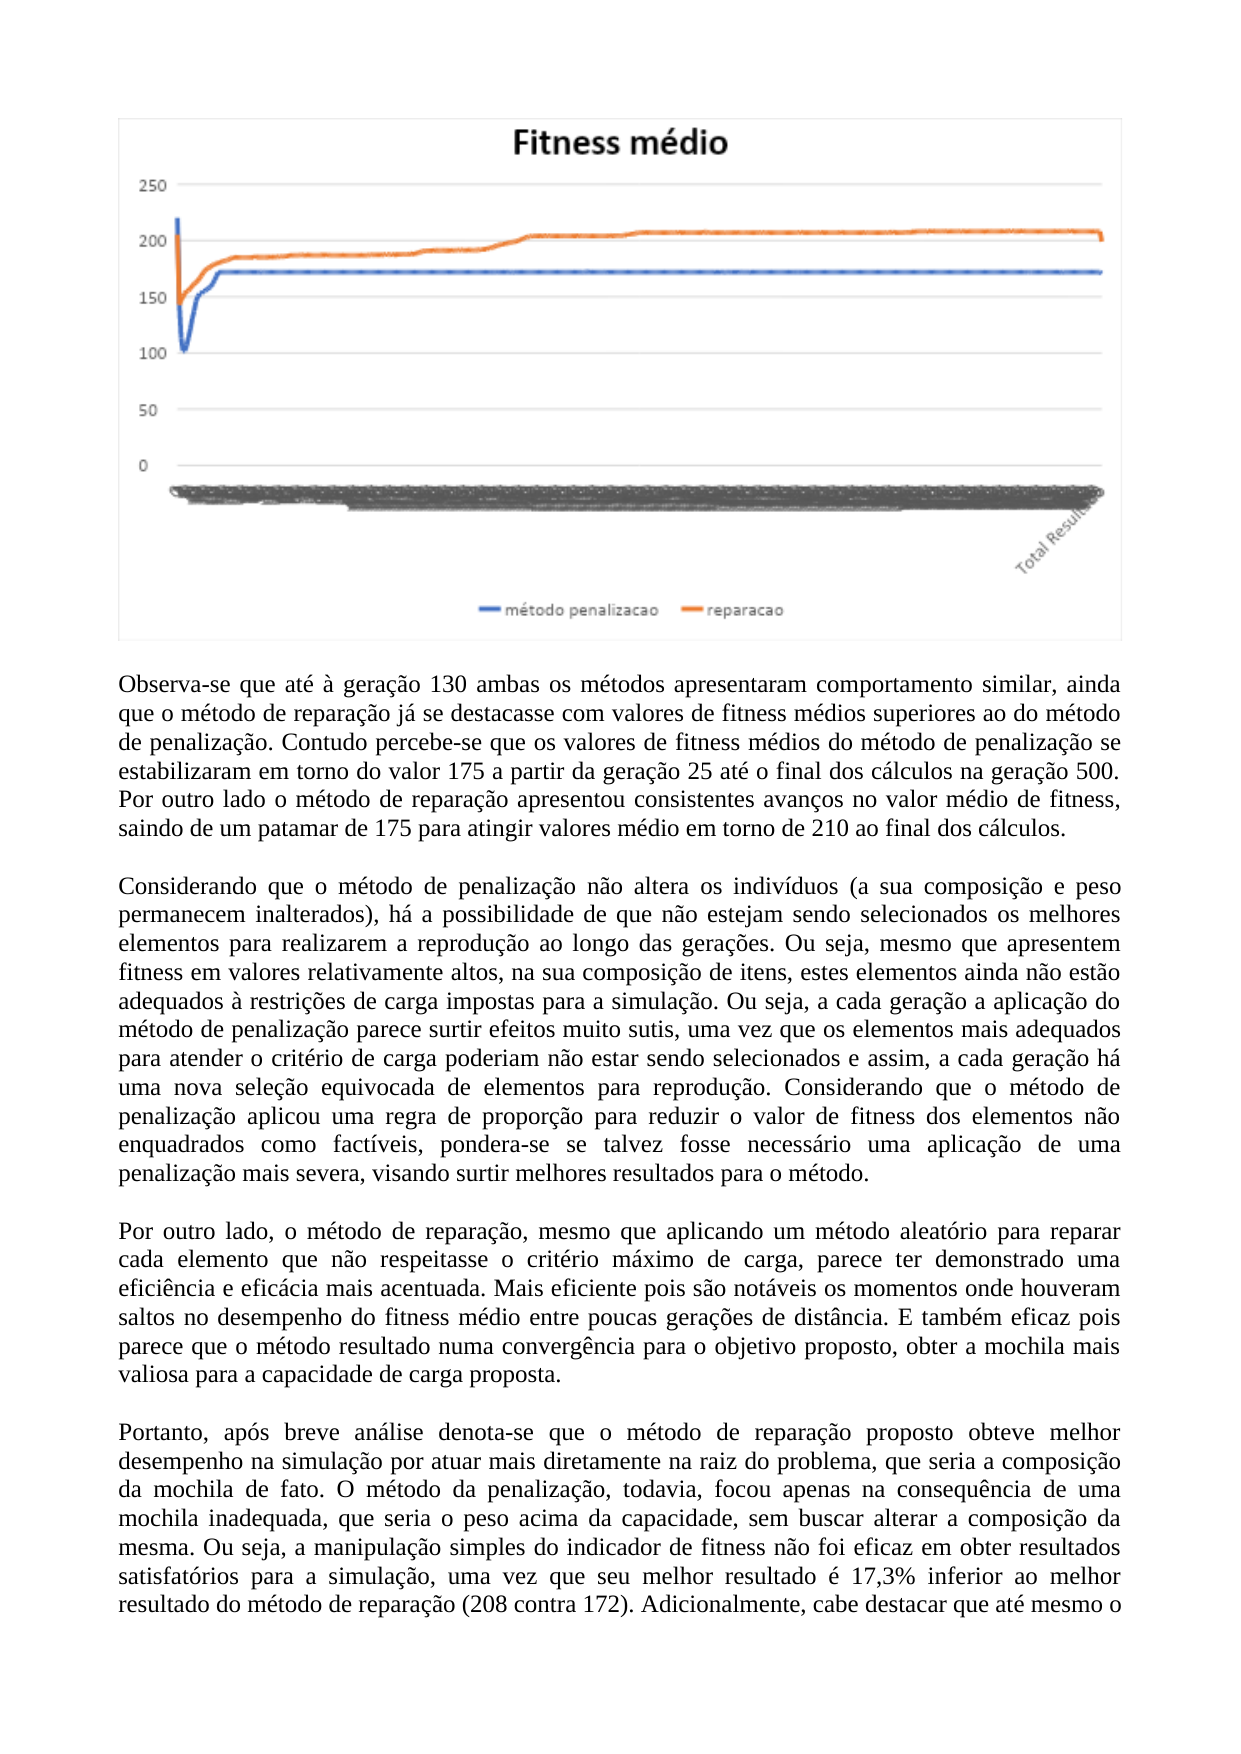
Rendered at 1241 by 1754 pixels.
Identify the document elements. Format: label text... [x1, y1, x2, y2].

text Por outro lado, o método de reparação, mesmo que aplicando um método aleatório para reparar cada elemento que não respeitasse o critério máximo de carga, parece ter demonstrado uma eficiência e eficácia mais acentuada. Mais eficiente pois são notáveis os momentos onde houveram saltos no desempenho do fitness médio entre poucas gerações de distância. E também eficaz pois parece que o método resultado numa convergência para o objetivo proposto, obter a mochila mais valiosa para a capacidade de carga proposta. [118, 1216, 1122, 1388]
picture [118, 118, 1123, 641]
text Considerando que o método de penalização não altera os indivíduos (a sua composição e peso permanecem inalterados), há a possibilidade de que não estejam sendo selecionados os melhores elementos para realizarem a reprodução ao longo das gerações. Ou seja, mesmo que apresentem fitness em valores relativamente altos, na sua composição de itens, estes elementos ainda não estão adequados à restrições de carga impostas para a simulação. Ou seja, a cada geração a aplicação do método de penalização parece surtir efeitos muito sutis, uma vez que os elementos mais adequados para atender o critério de carga poderiam não estar sendo selecionados e assim, a cada geração há uma nova seleção equivocada de elementos para reprodução. Considerando que o método de penalização aplicou uma regra de proporção para reduzir o valor de fitness dos elementos não enquadrados como factíveis, pondera-se se talvez fosse necessário uma aplicação de uma penalização mais severa, visando surtir melhores resultados para o método. [118, 871, 1122, 1187]
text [118, 1417, 1122, 1618]
text Observa-se que até à geração 130 ambas os métodos apresentaram comportamento similar, ainda que o método de reparação já se destacasse com valores de fitness médios superiores ao do método de penalização. Contudo percebe-se que os valores de fitness médios do método de penalização se estabilizaram em torno do valor 175 a partir da geração 25 até o final dos cálculos na geração 500. Por outro lado o método de reparação apresentou consistentes avanços no valor médio de fitness, saindo de um patamar de 175 para atingir valores médio em torno de 210 ao final dos cálculos. [118, 669, 1122, 842]
